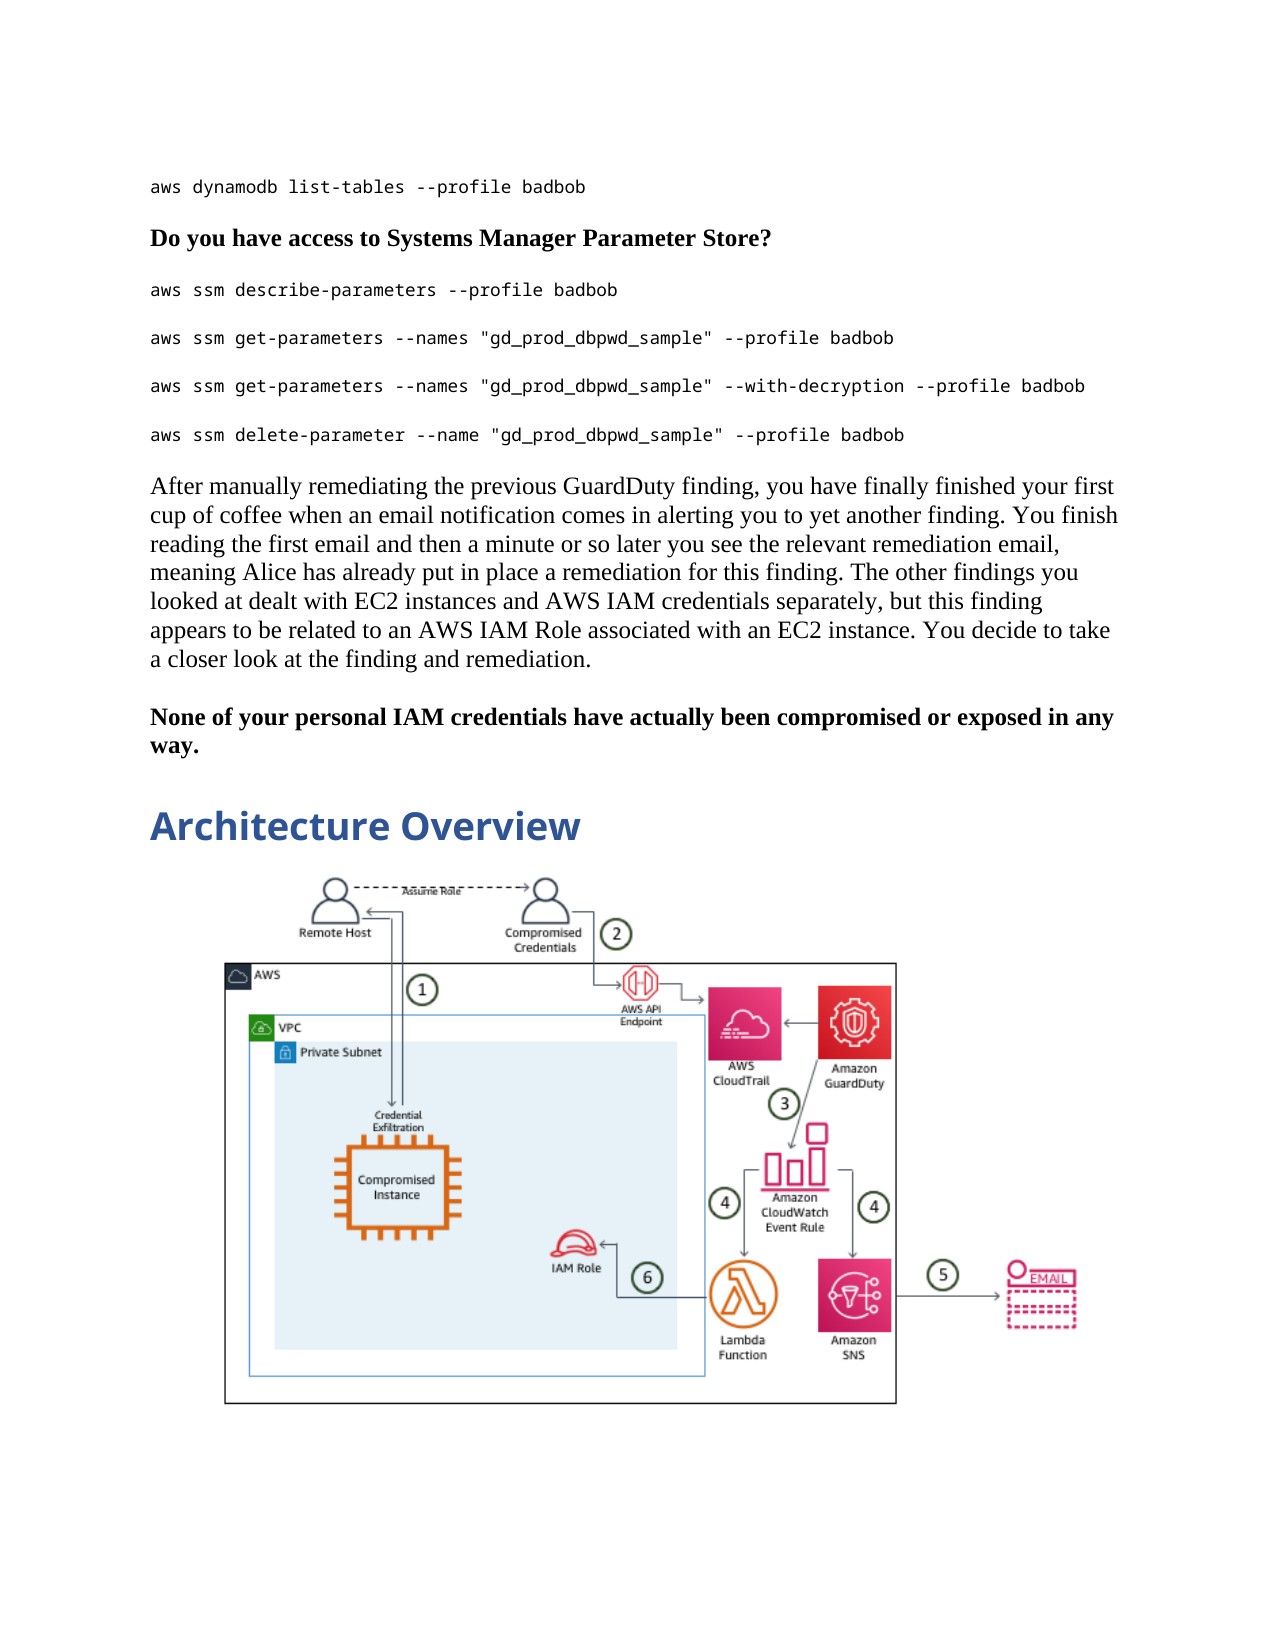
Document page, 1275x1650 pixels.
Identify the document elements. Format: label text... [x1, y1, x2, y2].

text aws ssm describe-parameters --profile badbob [150, 277, 1125, 301]
text aws ssm get-parameters --names "gd_prod_dbpwd_sample" --profile badbob [150, 325, 1125, 349]
text After manually remediating the previous GuardDuty finding, you have finally finished your first cup of coffee when an email notification comes in alerting you to yet another finding. You finish reading the first email and then a minute or so later you see the relevant remediation email, meaning Alice has already put in place a remediation for this finding. The other findings you looked at dealt with EC2 instances and AWS IAM credentials separately, but this finding appears to be related to an AWS IAM Role associated with an EC2 instance. You decide to take a closer look at the finding and remediation. [150, 471, 1125, 672]
picture [150, 876, 1125, 1426]
title None of your personal IAM credentials have actually been compromised or exposed in any way. [150, 702, 1125, 759]
text Do you have access to Systems Manager Parameter Store? [150, 223, 1125, 252]
subtitle Architecture Overview [150, 799, 1125, 852]
text aws dynamodb list-tables --profile badbob [150, 174, 1125, 198]
text aws ssm delete-parameter --name "gd_prod_dbpwd_sample" --profile badbob [150, 422, 1125, 446]
text aws ssm get-parameters --names "gd_prod_dbpwd_sample" --with-decryption --profile badbob [150, 374, 1125, 398]
